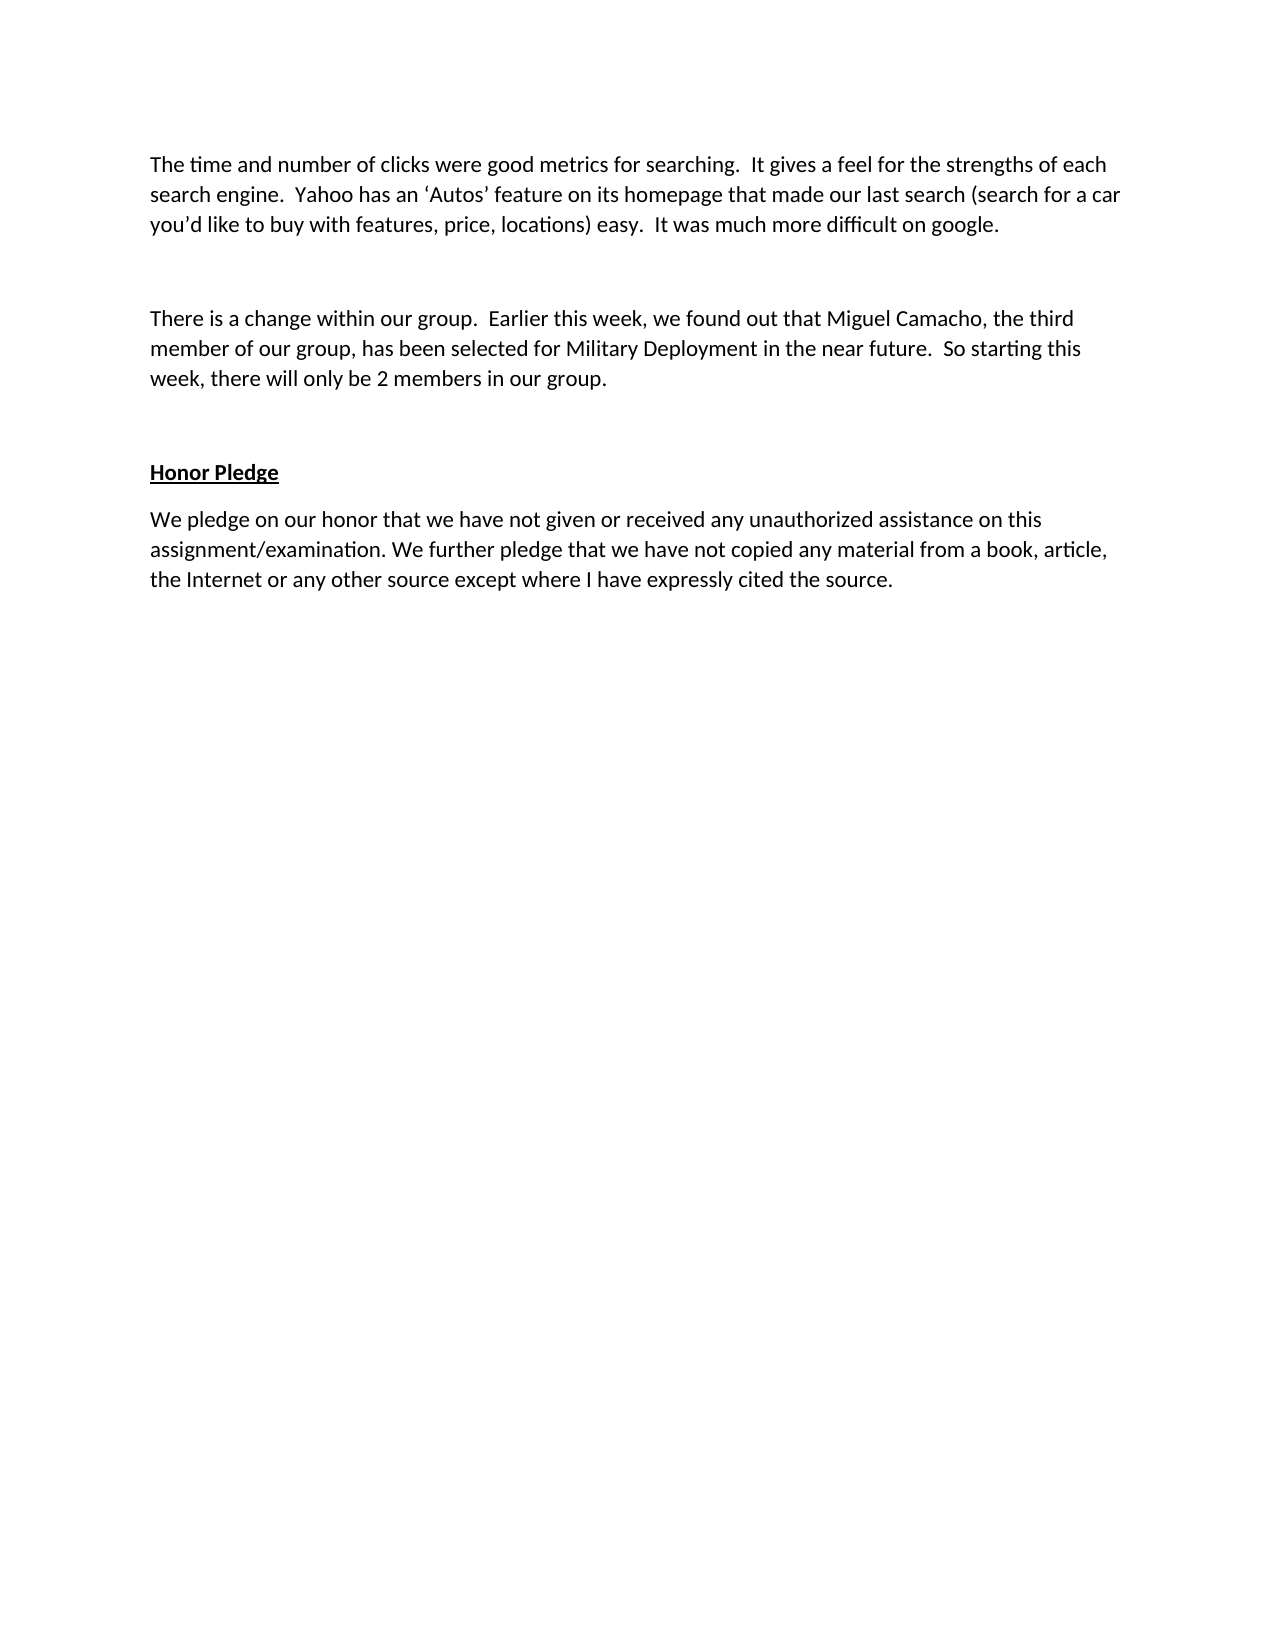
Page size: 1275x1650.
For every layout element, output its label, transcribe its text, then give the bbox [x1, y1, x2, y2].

text The time and number of clicks were good metrics for searching. It gives a feel for the strengths of each search engine. Yahoo has an ‘Autos’ feature on its homepage that made our last search (search for a car you’d like to buy with features, price, locations) easy. It was much more difficult on google. [150, 150, 1125, 238]
text Honor Pledge [150, 458, 1125, 486]
text We pledge on our honor that we have not given or received any unauthorized assistance on this assignment/examination. We further pledge that we have not copied any material from a book, article, the Internet or any other source except where I have expressly cited the source. [150, 505, 1125, 594]
text There is a change within our group. Earlier this week, we found out that Miguel Camacho, the third member of our group, has been selected for Military Deployment in the near future. So starting this week, there will only be 2 members in our group. [150, 304, 1125, 393]
